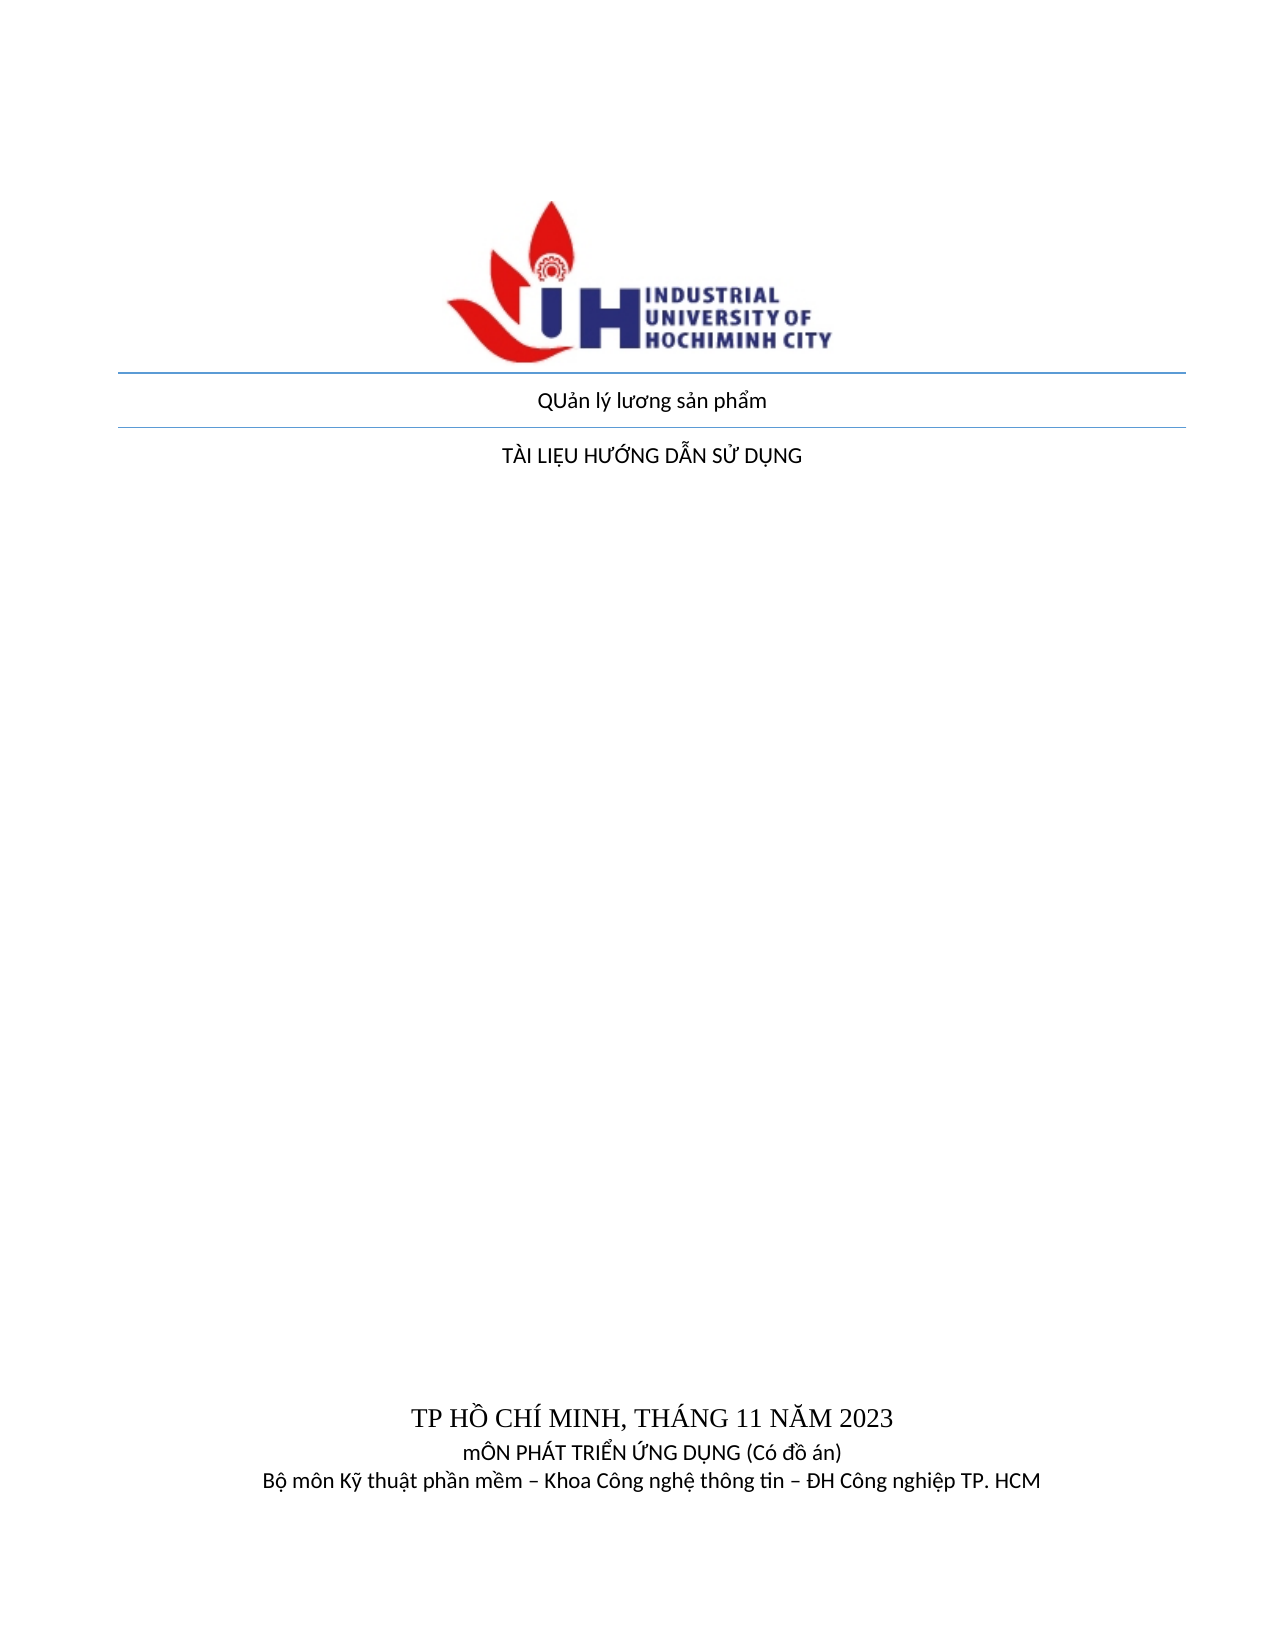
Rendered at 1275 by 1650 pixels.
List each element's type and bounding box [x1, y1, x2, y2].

picture [441, 201, 834, 366]
